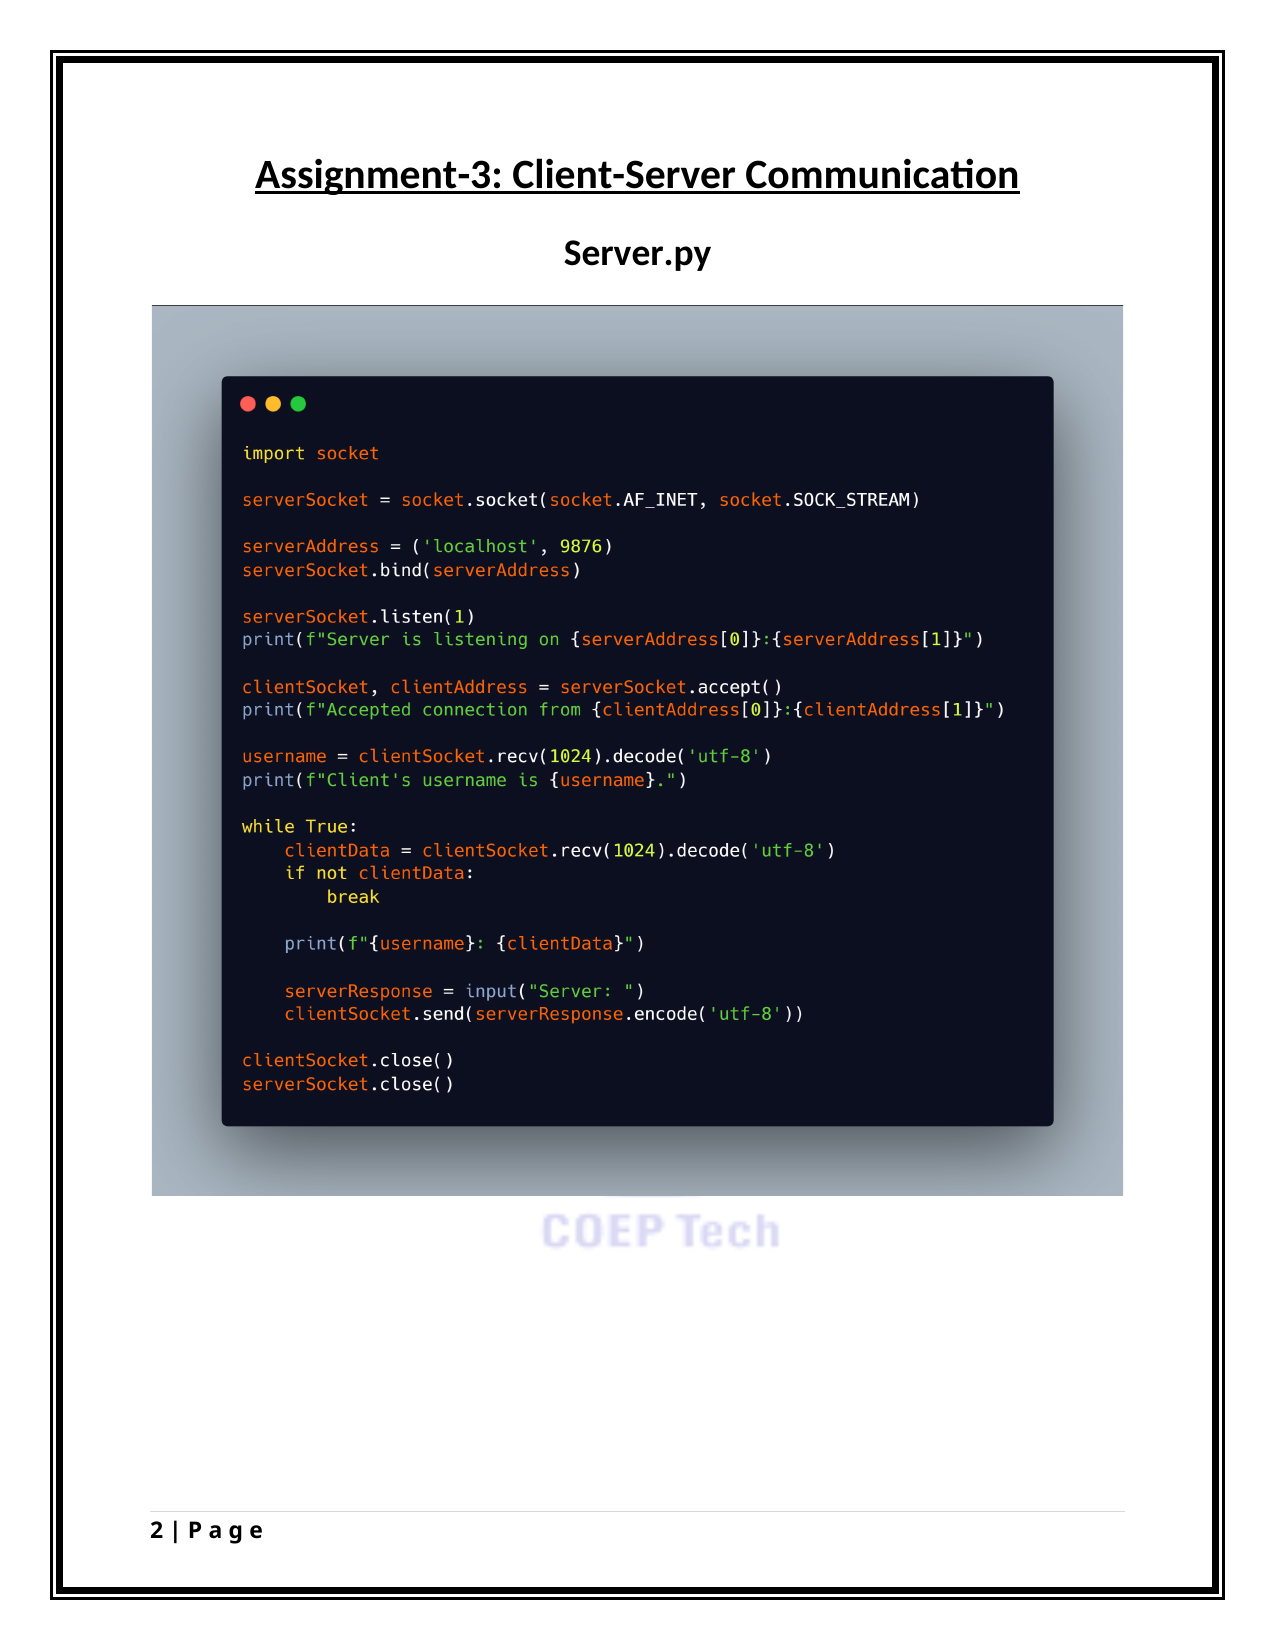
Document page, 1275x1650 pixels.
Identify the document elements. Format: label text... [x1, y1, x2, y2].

text Assignment-3: Client-Server Communication [150, 148, 1125, 198]
text Server.py [150, 229, 1125, 275]
picture [151, 305, 1124, 1196]
